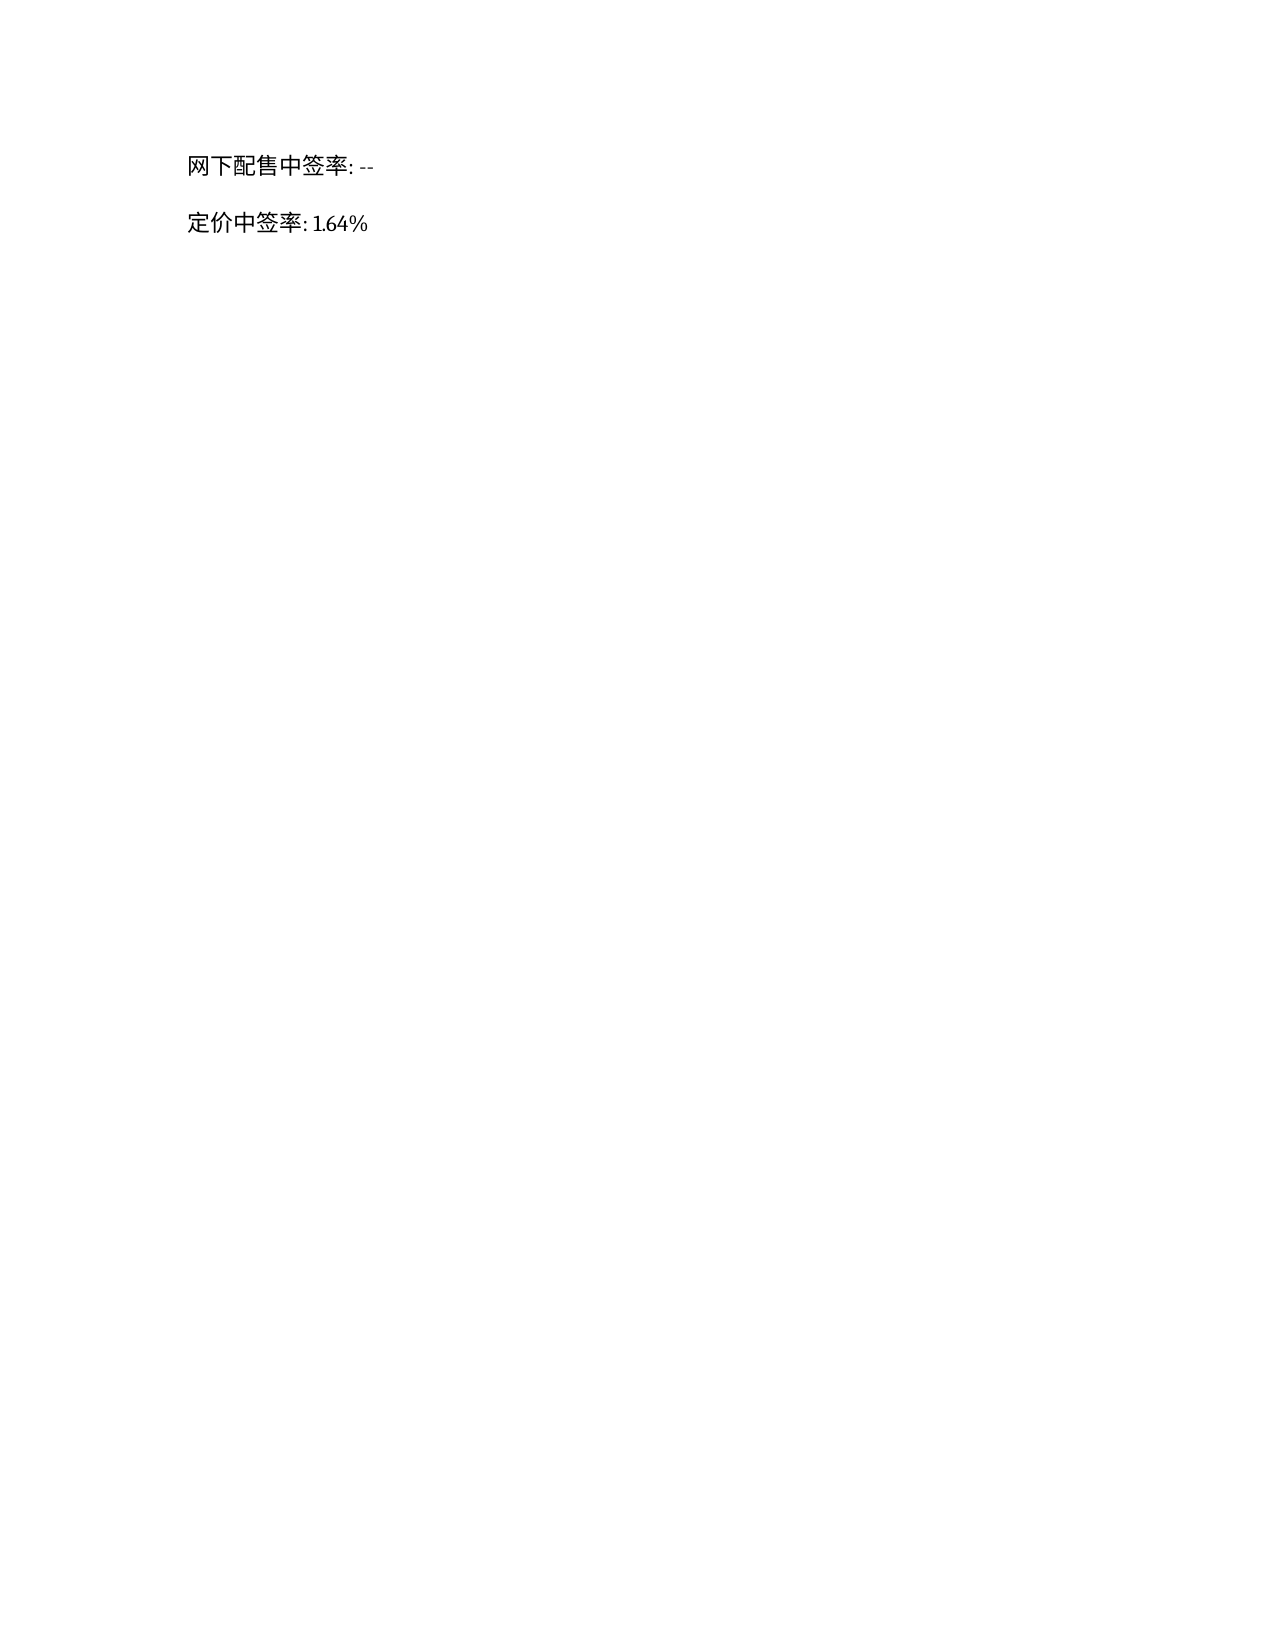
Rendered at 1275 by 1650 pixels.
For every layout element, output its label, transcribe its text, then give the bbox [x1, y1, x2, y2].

text 网下配售中签率: -- [187, 150, 1087, 181]
text 定价中签率: 1.64% [187, 207, 1087, 238]
